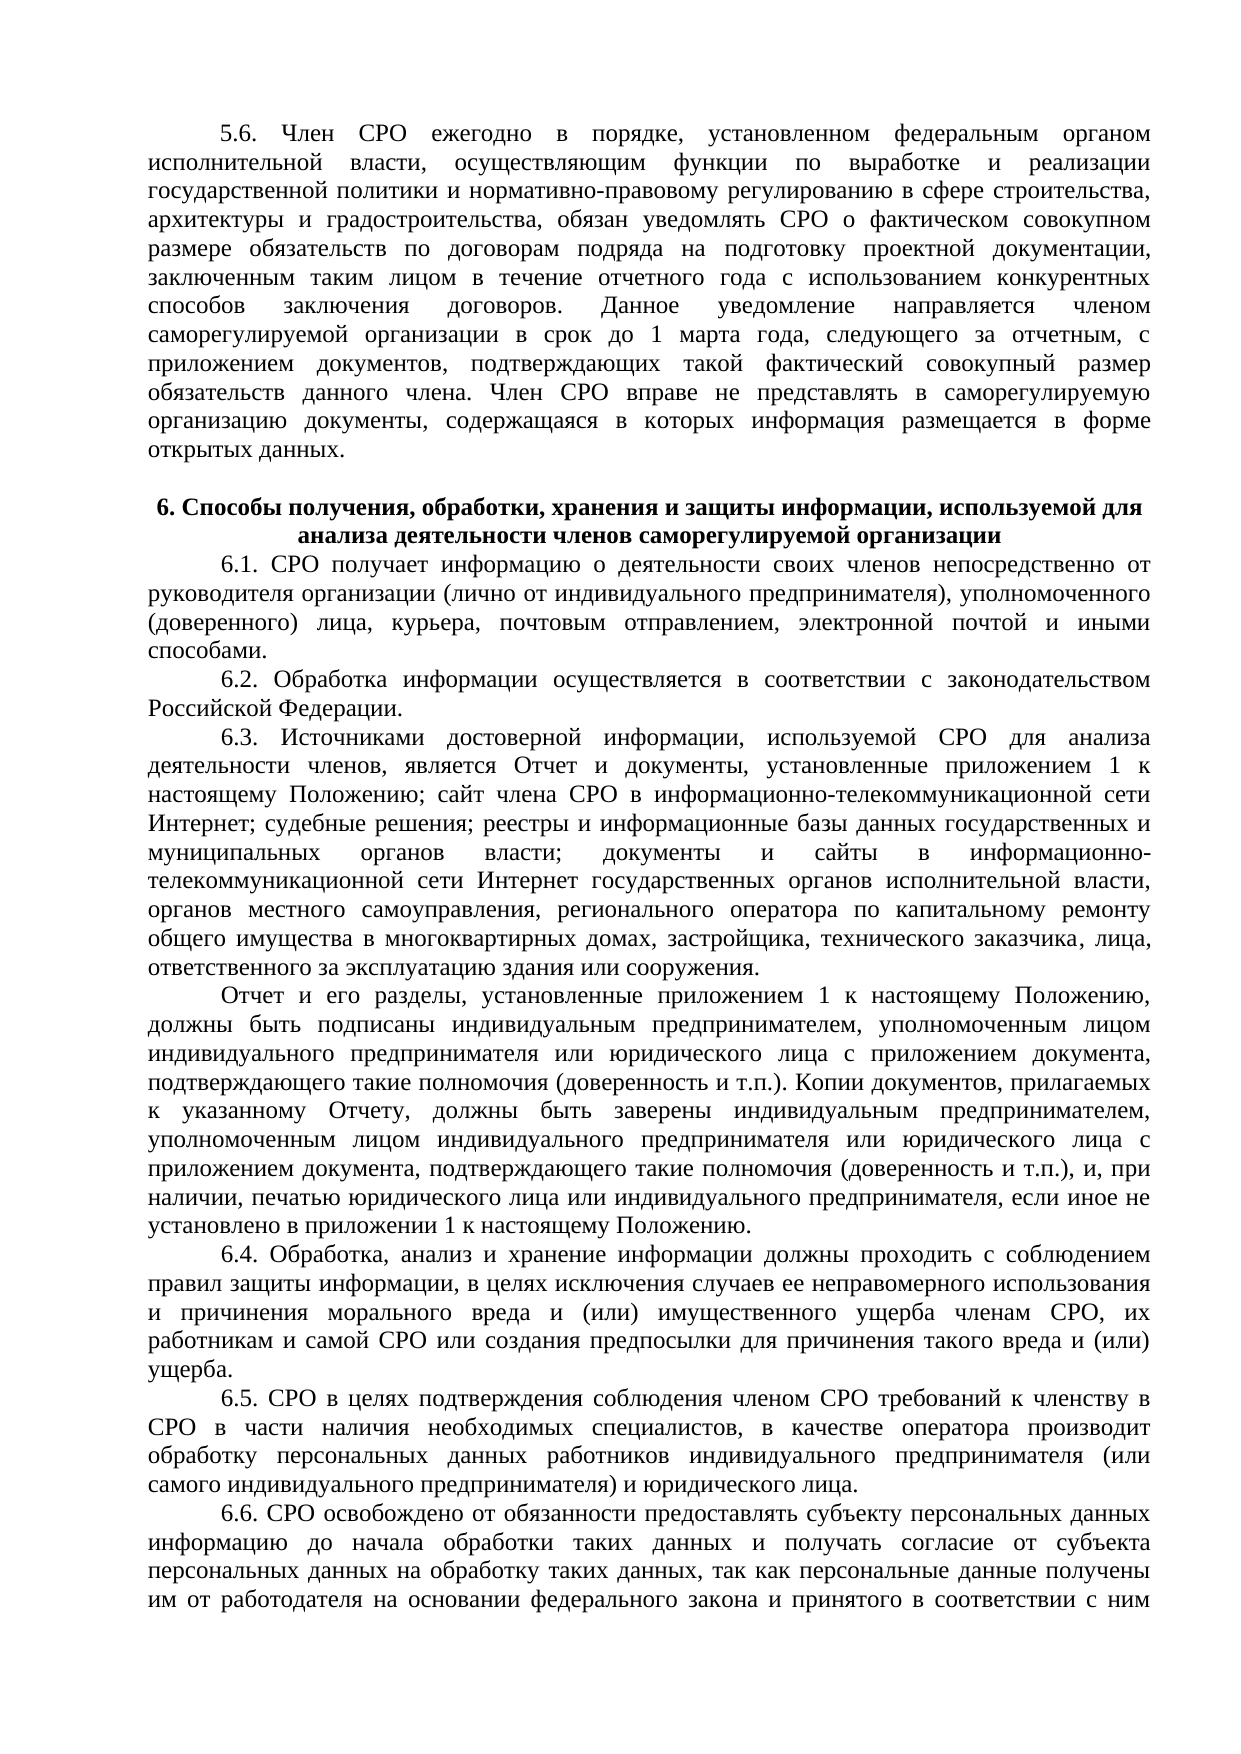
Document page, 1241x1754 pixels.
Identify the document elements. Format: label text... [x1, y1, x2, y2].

subtitle 6. Способы получения, обработки, хранения и защиты информации, используемой для анализа деятельности членов саморегулируемой организации [148, 492, 1152, 549]
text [148, 1498, 1152, 1613]
text 5.6. Член СРО ежегодно в порядке, установленном федеральным органом исполнительной власти, осуществляющим функции по выработке и реализации государственной политики и нормативно-правовому регулированию в сфере строительства, архитектуры и градостроительства, обязан уведомлять СРО о фактическом совокупном размере обязательств по договорам подряда на подготовку проектной документации, заключенным таким лицом в течение отчетного года с использованием конкурентных способов заключения договоров. Данное уведомление направляется членом саморегулируемой организации в срок до 1 марта года, следующего за отчетным, с приложением документов, подтверждающих такой фактический совокупный размер обязательств данного члена. Член СРО вправе не представлять в саморегулируемую организацию документы, содержащаяся в которых информация размещается в форме открытых данных. [148, 118, 1152, 463]
text 6.2. Обработка информации осуществляется в соответствии с законодательством Российской Федерации. [148, 664, 1152, 722]
text 6.4. Обработка, анализ и хранение информации должны проходить с соблюдением правил защиты информации, в целях исключения случаев ее неправомерного использования и причинения морального вреда и (или) имущественного ущерба членам СРО, их работникам и самой СРО или создания предпосылки для причинения такого вреда и (или) ущерба. [148, 1239, 1152, 1383]
text 6.1. СРО получает информацию о деятельности своих членов непосредственно от руководителя организации (лично от индивидуального предпринимателя), уполномоченного (доверенного) лица, курьера, почтовым отправлением, электронной почтой и иными способами. [148, 549, 1152, 664]
text 6.5. СРО в целях подтверждения соблюдения членом СРО требований к членству в СРО в части наличия необходимых специалистов, в качестве оператора производит обработку персональных данных работников индивидуального предпринимателя (или самого индивидуального предпринимателя) и юридического лица. [148, 1383, 1152, 1498]
text Отчет и его разделы, установленные приложением 1 к настоящему Положению, должны быть подписаны индивидуальным предпринимателем, уполномоченным лицом индивидуального предпринимателя или юридического лица с приложением документа, подтверждающего такие полномочия (доверенность и т.п.). Копии документов, прилагаемых к указанному Отчету, должны быть заверены индивидуальным предпринимателем, уполномоченным лицом индивидуального предпринимателя или юридического лица с приложением документа, подтверждающего такие полномочия (доверенность и т.п.), и, при наличии, печатью юридического лица или индивидуального предпринимателя, если иное не установлено в приложении 1 к настоящему Положению. [148, 981, 1152, 1239]
text 6.3. Источниками достоверной информации, используемой СРО для анализа деятельности членов, является Отчет и документы, установленные приложением 1 к настоящему Положению; сайт члена СРО в информационно-телекоммуникационной сети Интернет; судебные решения; реестры и информационные базы данных государственных и муниципальных органов власти; документы и сайты в информационно-телекоммуникационной сети Интернет государственных органов исполнительной власти, органов местного самоуправления, регионального оператора по капитальному ремонту общего имущества в многоквартирных домах, застройщика, технического заказчика, лица, ответственного за эксплуатацию здания или сооружения. [148, 722, 1152, 981]
